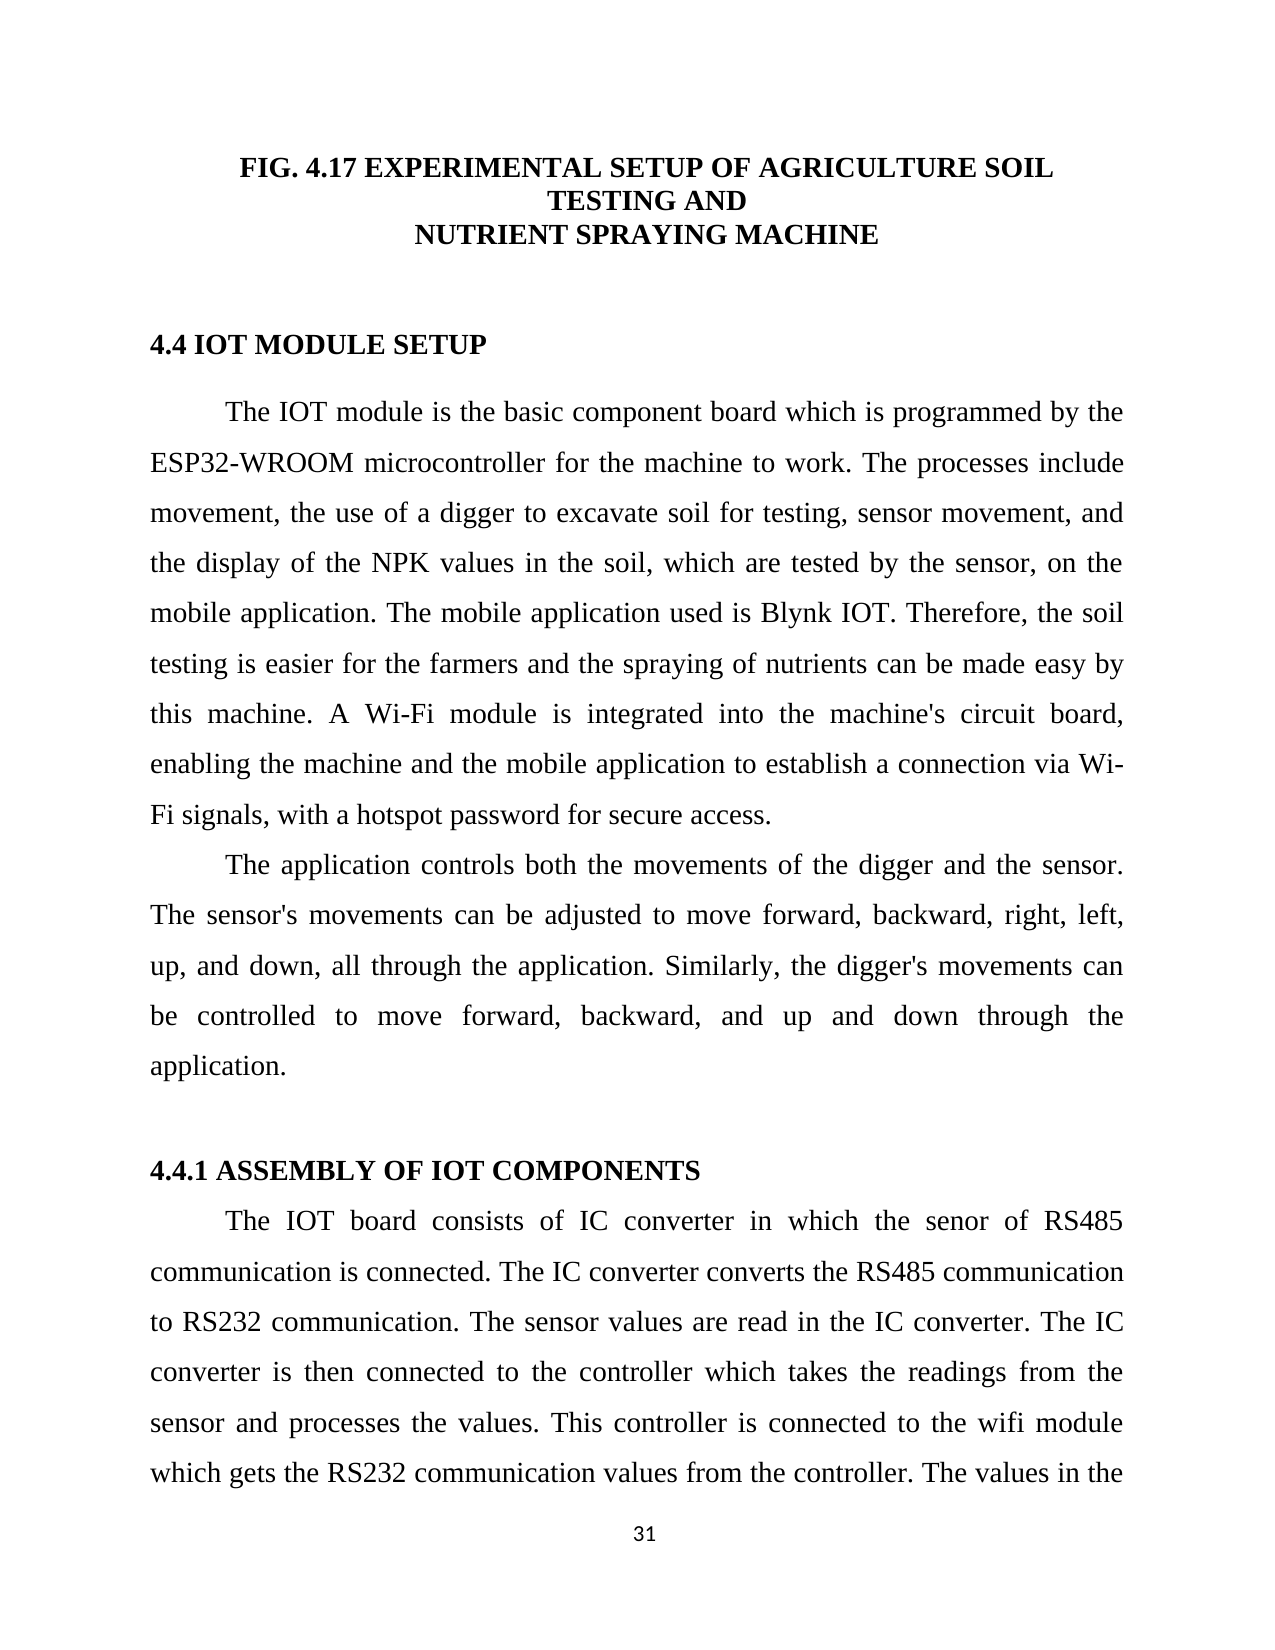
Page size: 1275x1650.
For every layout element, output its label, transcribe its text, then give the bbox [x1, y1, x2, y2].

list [150, 1203, 1125, 1489]
list The IOT module is the basic component board which is programmed by the ESP32-WROOM microcontroller for the machine to work. The processes include movement, the use of a digger to excavate soil for testing, sensor movement, and the display of the NPK values in the soil, which are tested by the sensor, on the mobile application. The mobile application used is Blynk IOT. Therefore, the soil testing is easier for the farmers and the spraying of nutrients can be made easy by this machine. A Wi-Fi module is integrated into the machine's circuit board, enabling the machine and the mobile application to establish a connection via Wi-Fi signals, with a hotspot password for secure access. [150, 394, 1125, 830]
list FIG. 4.17 EXPERIMENTAL SETUP OF AGRICULTURE SOIL TESTING AND [206, 150, 1087, 217]
list NUTRIENT SPRAYING MACHINE [206, 217, 1087, 251]
list 4.4.1 ASSEMBLY OF IOT COMPONENTS [150, 1153, 1125, 1187]
list The application controls both the movements of the digger and the sensor. The sensor's movements can be adjusted to move forward, backward, right, left, up, and down, all through the application. Similarly, the digger's movements can be controlled to move forward, backward, and up and down through the application. [150, 847, 1125, 1082]
list 4.4 IOT MODULE SETUP [150, 327, 1125, 361]
